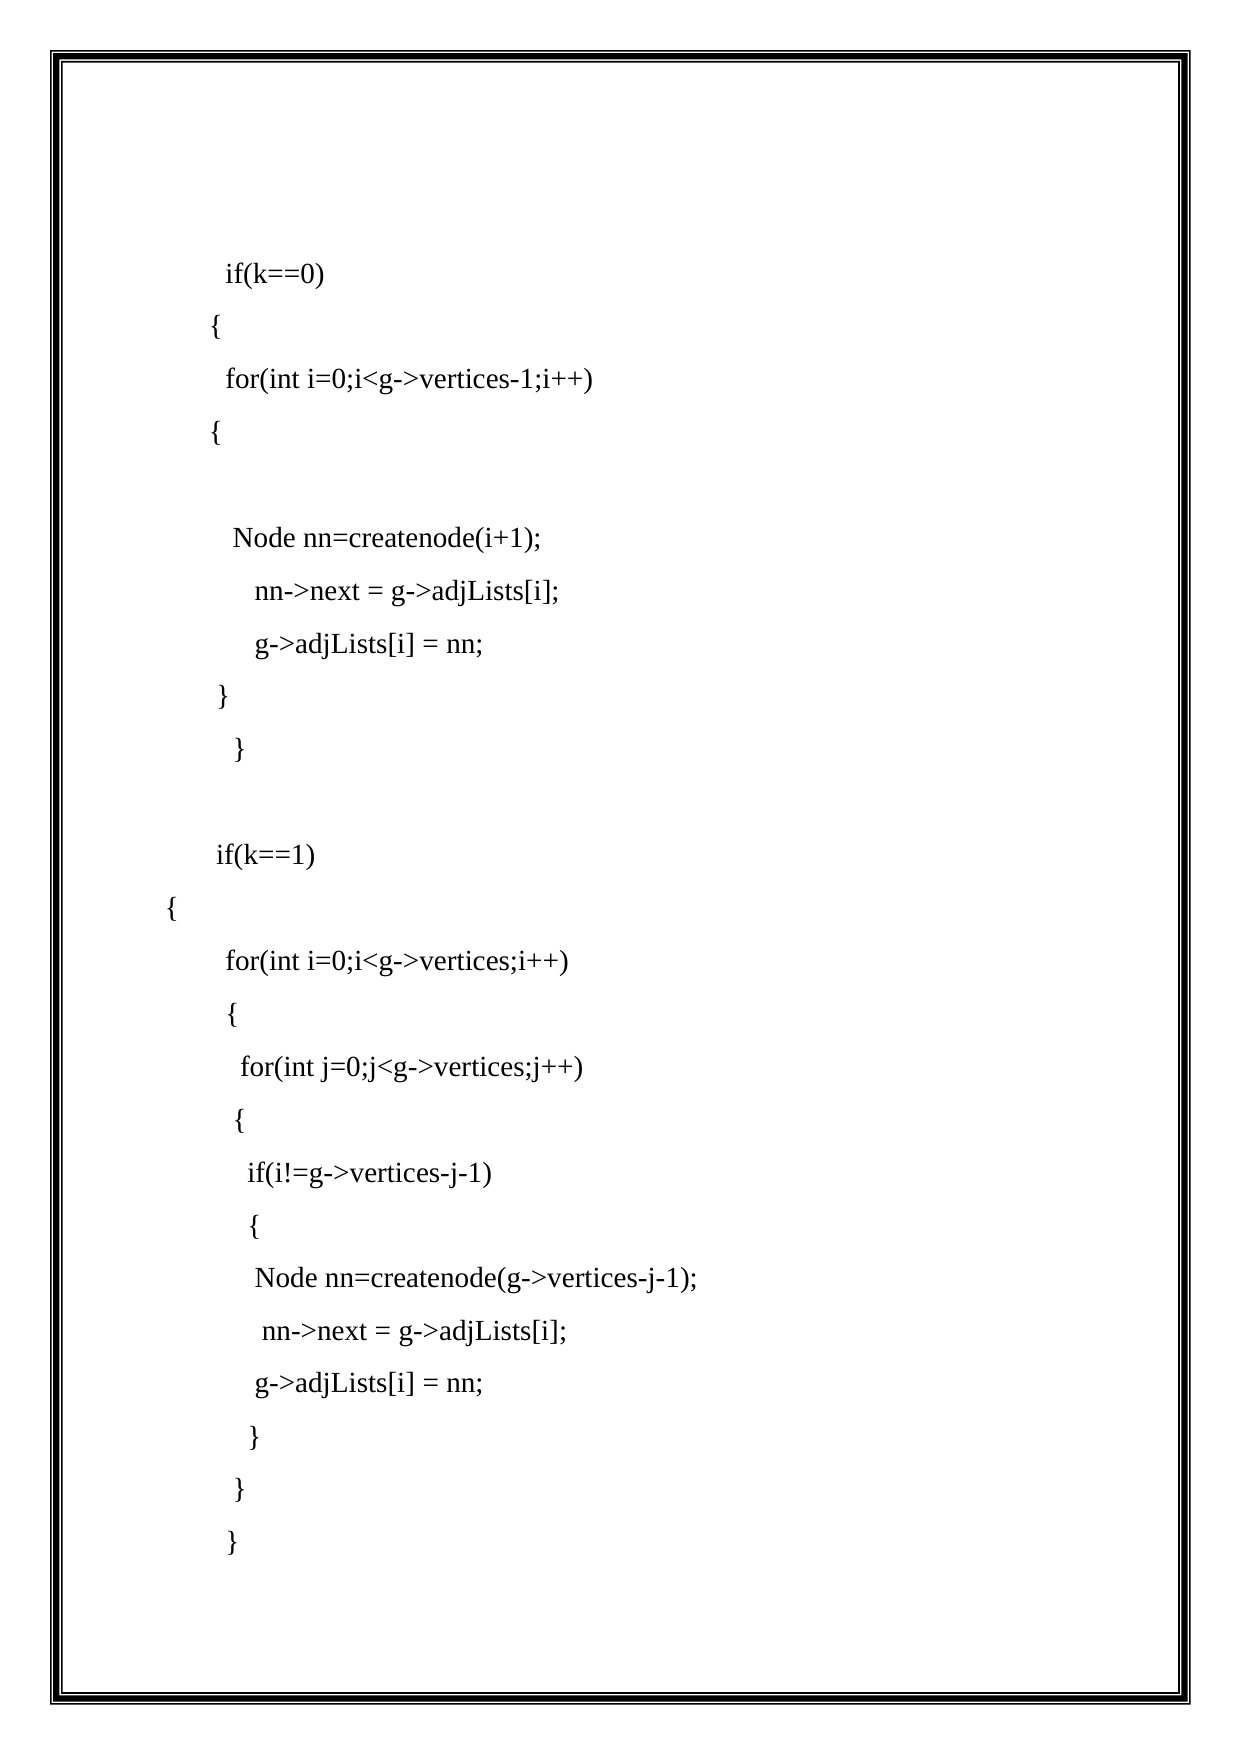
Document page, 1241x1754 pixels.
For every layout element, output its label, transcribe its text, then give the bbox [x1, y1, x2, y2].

text for(int j=0;j<g->vertices;j++) [240, 1049, 1155, 1082]
text } [216, 679, 1155, 712]
text } [225, 1524, 1155, 1558]
text Node nn=createnode(g->vertices-j-1); nn->next = g->adjLists[i]; [254, 1261, 698, 1347]
text } [232, 1471, 1155, 1505]
text { [164, 891, 1155, 924]
text if(k==0) [225, 256, 1155, 289]
text if(k==1) [216, 837, 1155, 871]
text { [225, 996, 1155, 1030]
text g->adjLists[i] = nn; [254, 1366, 1155, 1399]
text } [247, 1419, 1155, 1452]
text { [208, 414, 1155, 448]
text { [247, 1208, 1155, 1241]
text { [232, 1102, 1155, 1136]
text { [208, 308, 1155, 342]
text if(i!=g->vertices-j-1) [247, 1155, 1155, 1188]
text Node nn=createnode(i+1); nn->next = g->adjLists[i]; g->adjLists[i] = nn; [232, 520, 567, 659]
text } [232, 731, 1155, 765]
text for(int i=0;i<g->vertices;i++) [225, 943, 1155, 977]
text for(int i=0;i<g->vertices-1;i++) [225, 362, 1155, 395]
